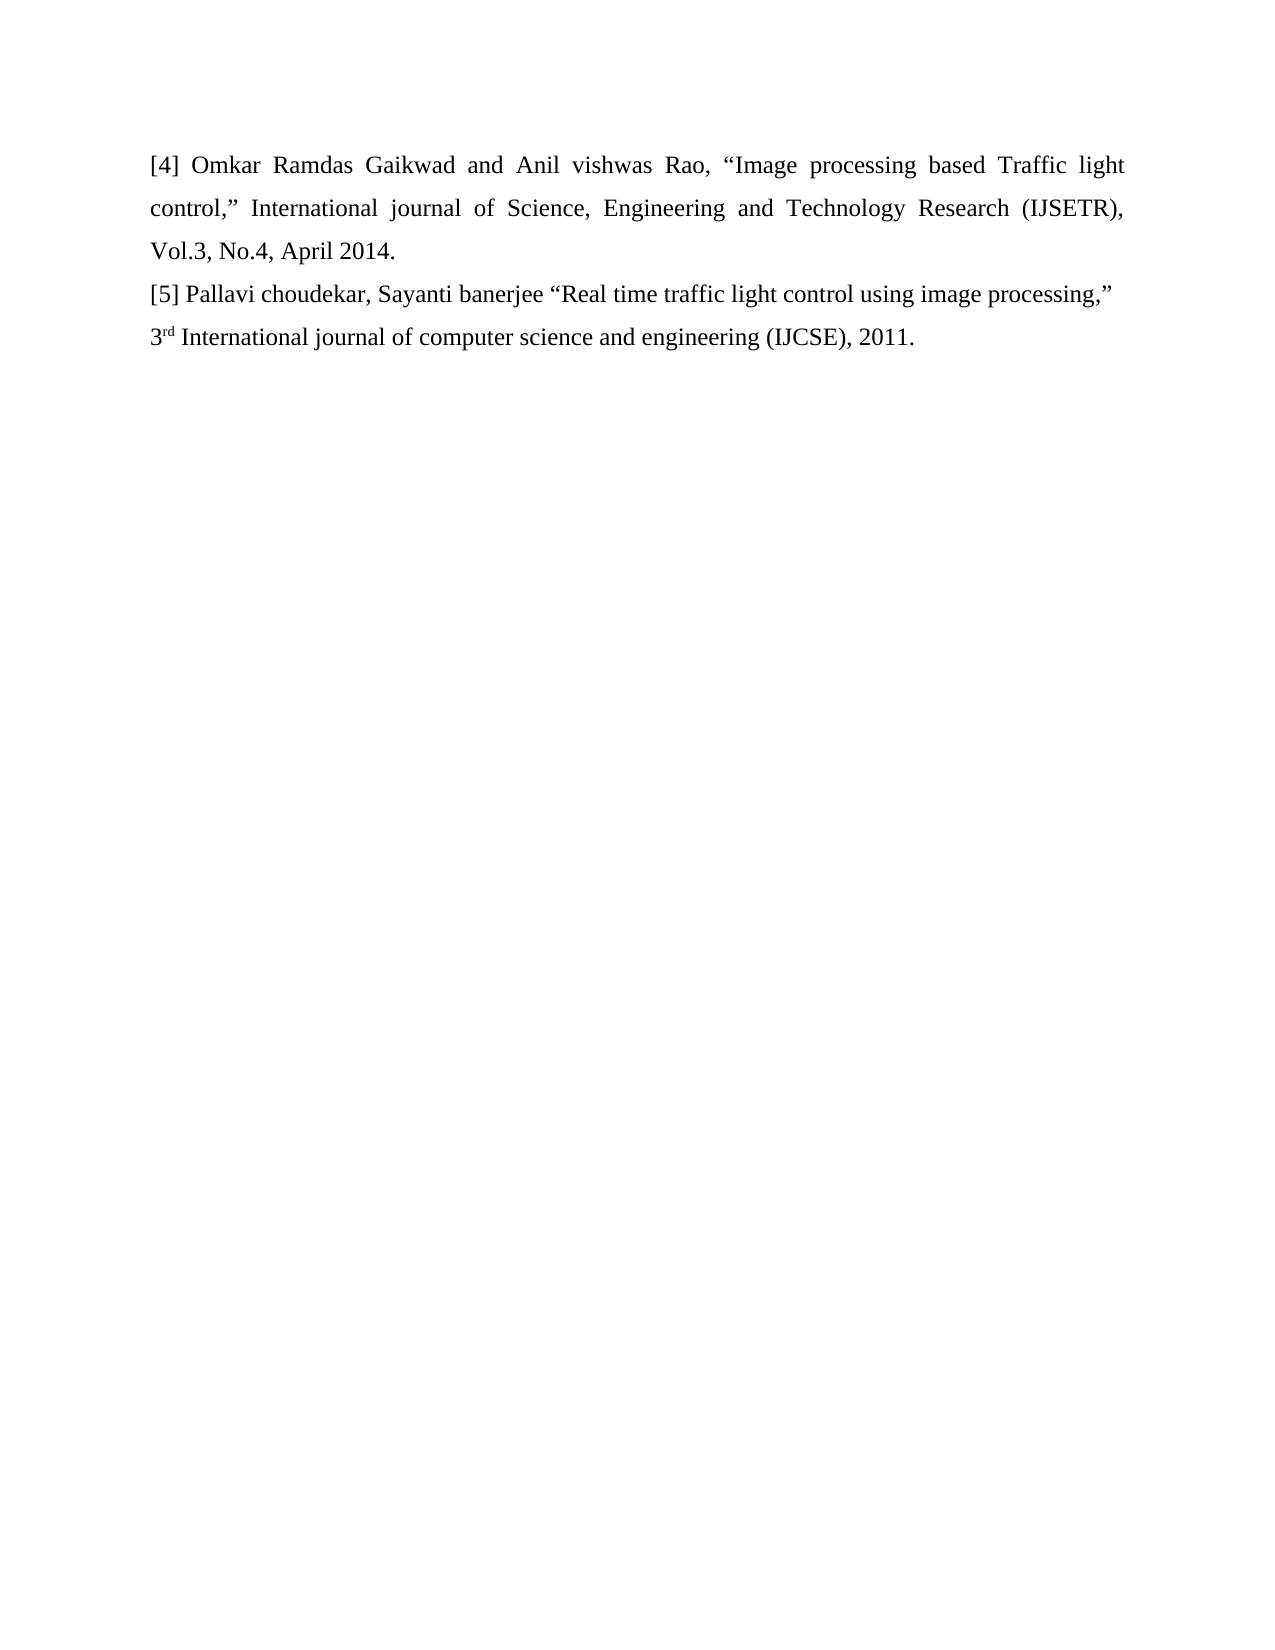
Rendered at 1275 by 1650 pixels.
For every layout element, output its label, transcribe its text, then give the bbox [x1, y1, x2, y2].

text [5] Pallavi choudekar, Sayanti banerjee “Real time traffic light control using image processing,” 3rd International journal of computer science and engineering (IJCSE), 2011. [150, 279, 1125, 351]
text [4] Omkar Ramdas Gaikwad and Anil vishwas Rao, “Image processing based Traffic light control,” International journal of Science, Engineering and Technology Research (IJSETR), Vol.3, No.4, April 2014. [150, 150, 1125, 265]
